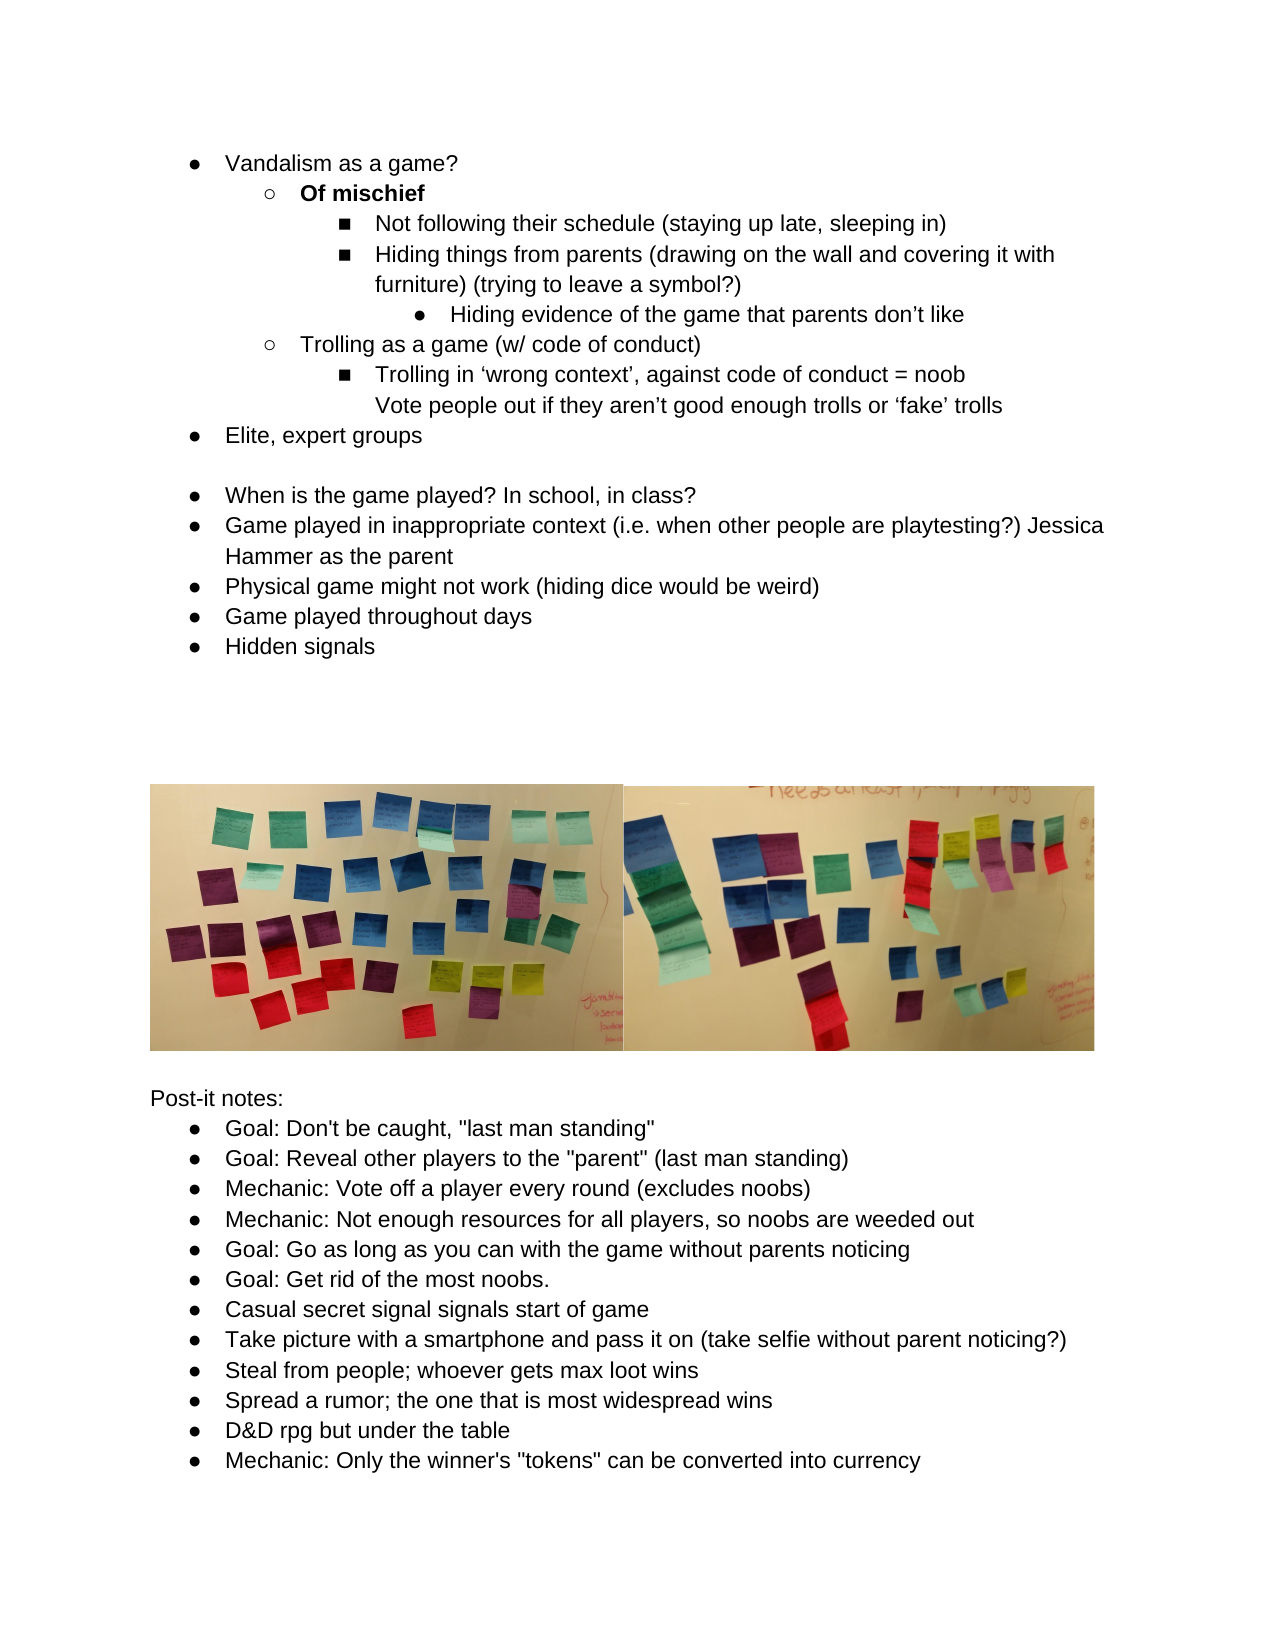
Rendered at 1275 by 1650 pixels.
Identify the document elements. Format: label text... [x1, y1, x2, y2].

list Goal: Don't be caught, "last man standing" [188, 1115, 1125, 1141]
list Physical game might not work (hiding dice would be weird) [188, 573, 1125, 599]
list Take picture with a smartphone and pass it on (take selfie without parent noticing?) [188, 1326, 1125, 1353]
list Vandalism as a game? [188, 150, 1125, 176]
list Trolling as a game (w/ code of conduct) [263, 331, 1125, 358]
list Game played in inappropriate context (i.e. when other people are playtesting?) Jessica Hammer as the parent [188, 512, 1125, 569]
list Of mischief [263, 180, 1125, 207]
list Game played throughout days [188, 603, 1125, 629]
list Trolling in ‘wrong context’, against code of conduct = noob [338, 361, 1125, 388]
list Mechanic: Not enough resources for all players, so noobs are weeded out [188, 1206, 1125, 1232]
list Goal: Reveal other players to the "parent" (last man standing) [188, 1145, 1125, 1172]
list D&D rpg but under the table [188, 1417, 1125, 1443]
text Post-it notes: [150, 1085, 1125, 1111]
list Mechanic: Vote off a player every round (excludes noobs) [188, 1175, 1125, 1202]
list Hidden signals [188, 633, 1125, 660]
list Goal: Go as long as you can with the game without parents noticing [188, 1236, 1125, 1262]
text Vote people out if they aren’t good enough trolls or ‘fake’ trolls [375, 392, 1125, 418]
list Mechanic: Only the winner's "tokens" can be converted into currency [188, 1447, 1125, 1474]
picture [150, 784, 1095, 1051]
list Elite, expert groups [188, 422, 1125, 448]
list When is the game played? In school, in class? [188, 482, 1125, 509]
list Not following their schedule (staying up late, sleeping in) [338, 210, 1125, 237]
list Steal from people; whoever gets max loot wins [188, 1357, 1125, 1383]
list Goal: Get rid of the most noobs. [188, 1266, 1125, 1292]
list Hiding things from parents (drawing on the wall and covering it with furniture) (trying to leave a symbol?) [338, 241, 1125, 297]
list Hiding evidence of the game that parents don’t like [413, 301, 1125, 327]
list Casual secret signal signals start of game [188, 1296, 1125, 1323]
list Spread a rumor; the one that is most widespread wins [188, 1387, 1125, 1413]
